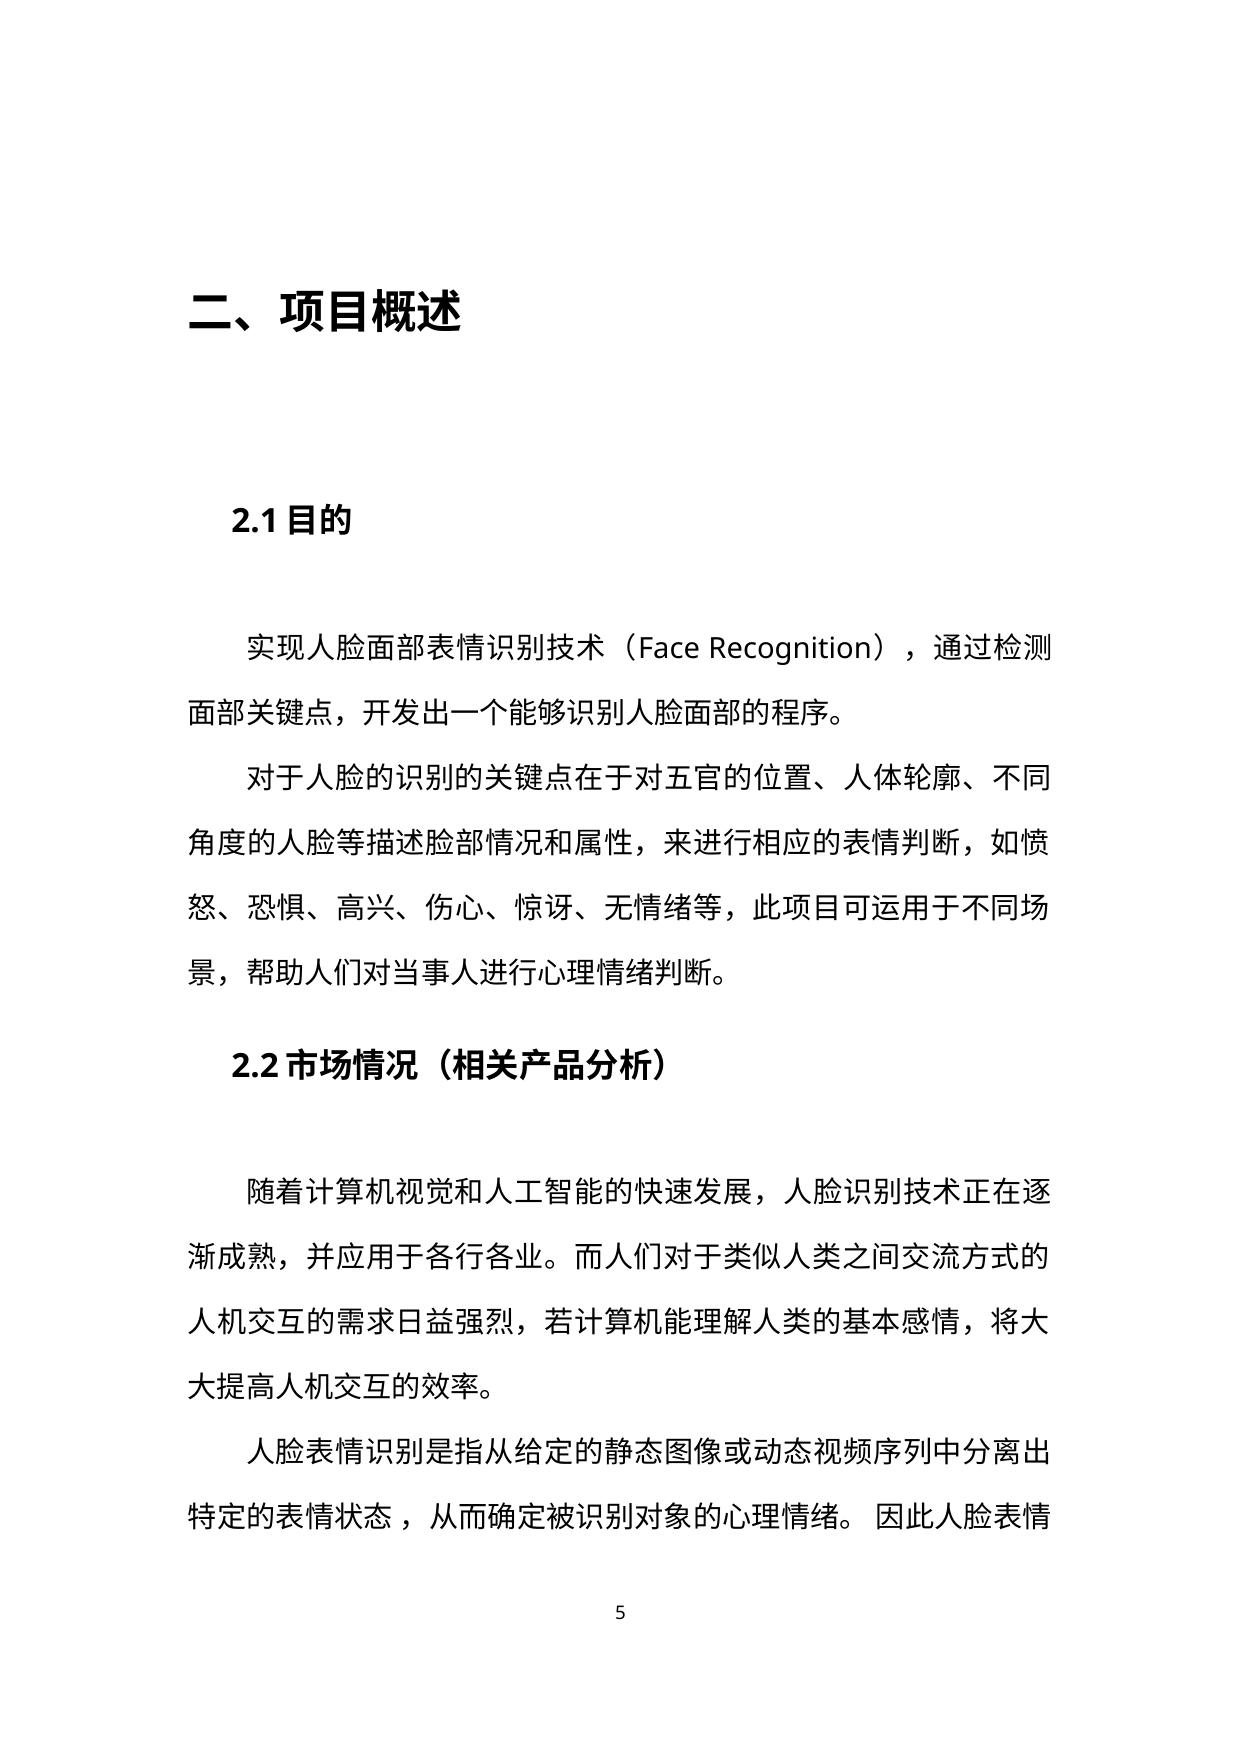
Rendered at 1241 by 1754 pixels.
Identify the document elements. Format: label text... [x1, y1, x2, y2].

subtitle 二、项目概述 [187, 260, 1053, 358]
text 实现人脸面部表情识别技术（Face Recognition），通过检测面部关键点，开发出一个能够识别人脸面部的程序。 [187, 613, 1053, 743]
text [187, 1417, 1053, 1547]
text 对于人脸的识别的关键点在于对五官的位置、人体轮廓、不同角度的人脸等描述脸部情况和属性，来进行相应的表情判断，如愤怒、恐惧、高兴、伤心、惊讶、无情绪等，此项目可运用于不同场景，帮助人们对当事人进行心理情绪判断。 [187, 743, 1053, 1003]
subtitle 2.2市场情况（相关产品分析） [187, 1030, 1053, 1095]
subtitle 2.1目的 [187, 486, 1053, 551]
text 随着计算机视觉和人工智能的快速发展，人脸识别技术正在逐渐成熟，并应用于各行各业。而人们对于类似人类之间交流方式的人机交互的需求日益强烈，若计算机能理解人类的基本感情，将大大提高人机交互的效率。 [187, 1157, 1053, 1417]
